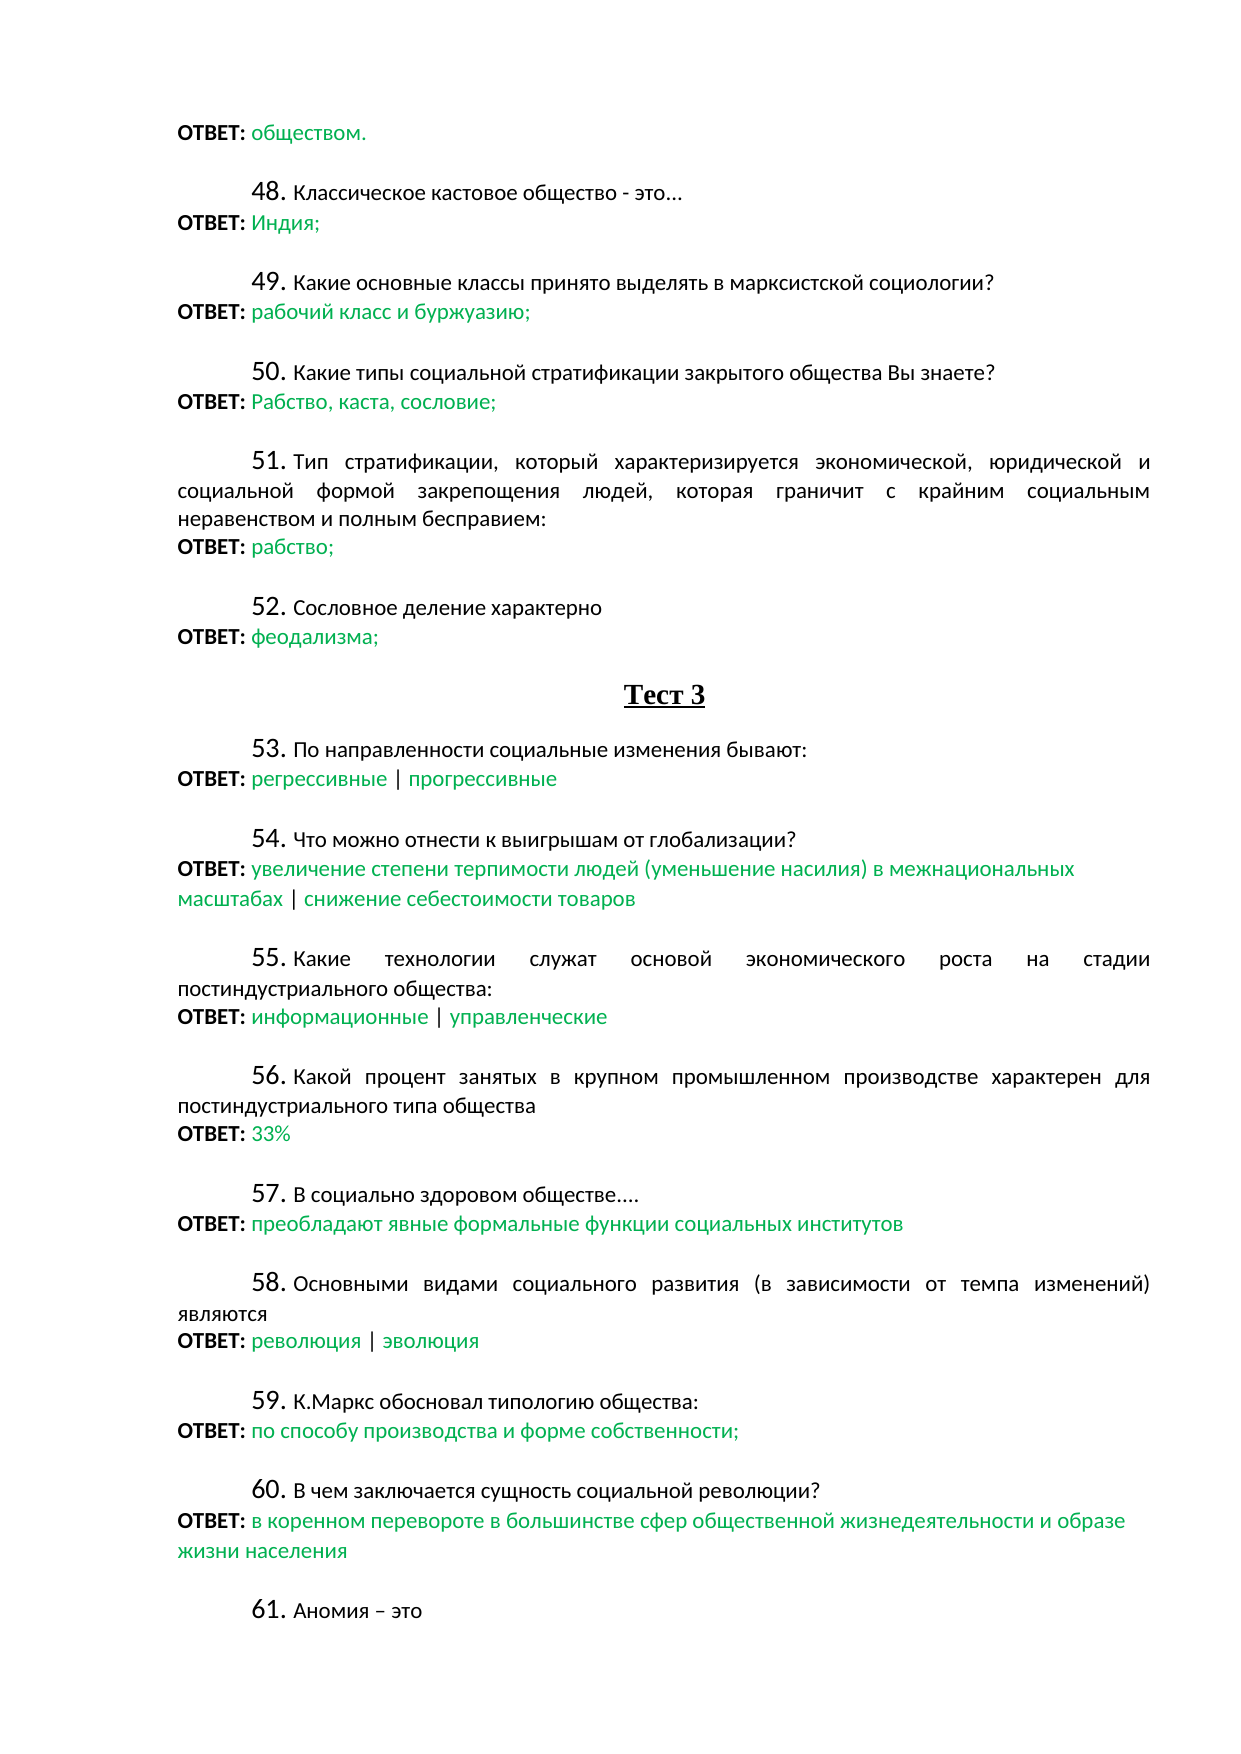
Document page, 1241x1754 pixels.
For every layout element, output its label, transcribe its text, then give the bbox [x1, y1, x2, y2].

list Сословное деление характерно [177, 588, 1152, 622]
list Какие основные классы принято выделять в марксистской социологии? [251, 263, 1152, 297]
list Тип стратификации, который характеризируется экономической, юридической и социальной формой закрепощения людей, которая граничит с крайним социальным неравенством и полным бесправием: [177, 442, 1152, 532]
text ОТВЕТ: Индия; [177, 208, 1152, 236]
list Классическое кастовое общество - это... [251, 173, 1152, 208]
text ОТВЕТ: рабство; [177, 532, 1152, 561]
text ОТВЕТ: рабочий класс и буржуазию; [177, 297, 1152, 325]
list В чем заключается сущность социальной революции? [251, 1471, 1152, 1506]
text ОТВЕТ: по способу производства и форме собственности; [177, 1416, 1152, 1444]
list Какой процент занятых в крупном промышленном производстве характерен для постиндустриального типа общества [177, 1057, 1152, 1119]
list Аномия – это [251, 1591, 1152, 1626]
list Что можно отнести к выигрышам от глобализации? [251, 820, 1152, 854]
list Основными видами социального развития (в зависимости от темпа изменений) являются [177, 1264, 1152, 1327]
text ОТВЕТ: в коренном перевороте в большинстве сфер общественной жизнедеятельности и образе жизни населения [177, 1506, 1152, 1564]
text ОТВЕТ: революция | эволюция [177, 1327, 1152, 1355]
list Какие типы социальной стратификации закрытого общества Вы знаете? [251, 352, 1152, 387]
text ОТВЕТ: феодализма; [177, 622, 1152, 650]
list Какие технологии служат основой экономического роста на стадии постиндустриального общества: [177, 939, 1152, 1002]
list В социально здоровом обществе.... [251, 1175, 1152, 1209]
text ОТВЕТ: Рабство, каста, сословие; [177, 387, 1152, 415]
text ОТВЕТ: увеличение степени терпимости людей (уменьшение насилия) в межнациональных масштабах | снижение себестоимости товаров [177, 854, 1152, 912]
text ОТВЕТ: информационные | управленческие [177, 1002, 1152, 1030]
text Тест 3 [177, 677, 1152, 711]
text ОТВЕТ: 33% [177, 1119, 1152, 1147]
list К.Маркс обосновал типологию общества: [251, 1382, 1152, 1416]
text ОТВЕТ: обществом. [177, 118, 1152, 146]
list По направленности социальные изменения бывают: [251, 730, 1152, 764]
text ОТВЕТ: регрессивные | прогрессивные [177, 764, 1152, 792]
text ОТВЕТ: преобладают явные формальные функции социальных институтов [177, 1209, 1152, 1237]
